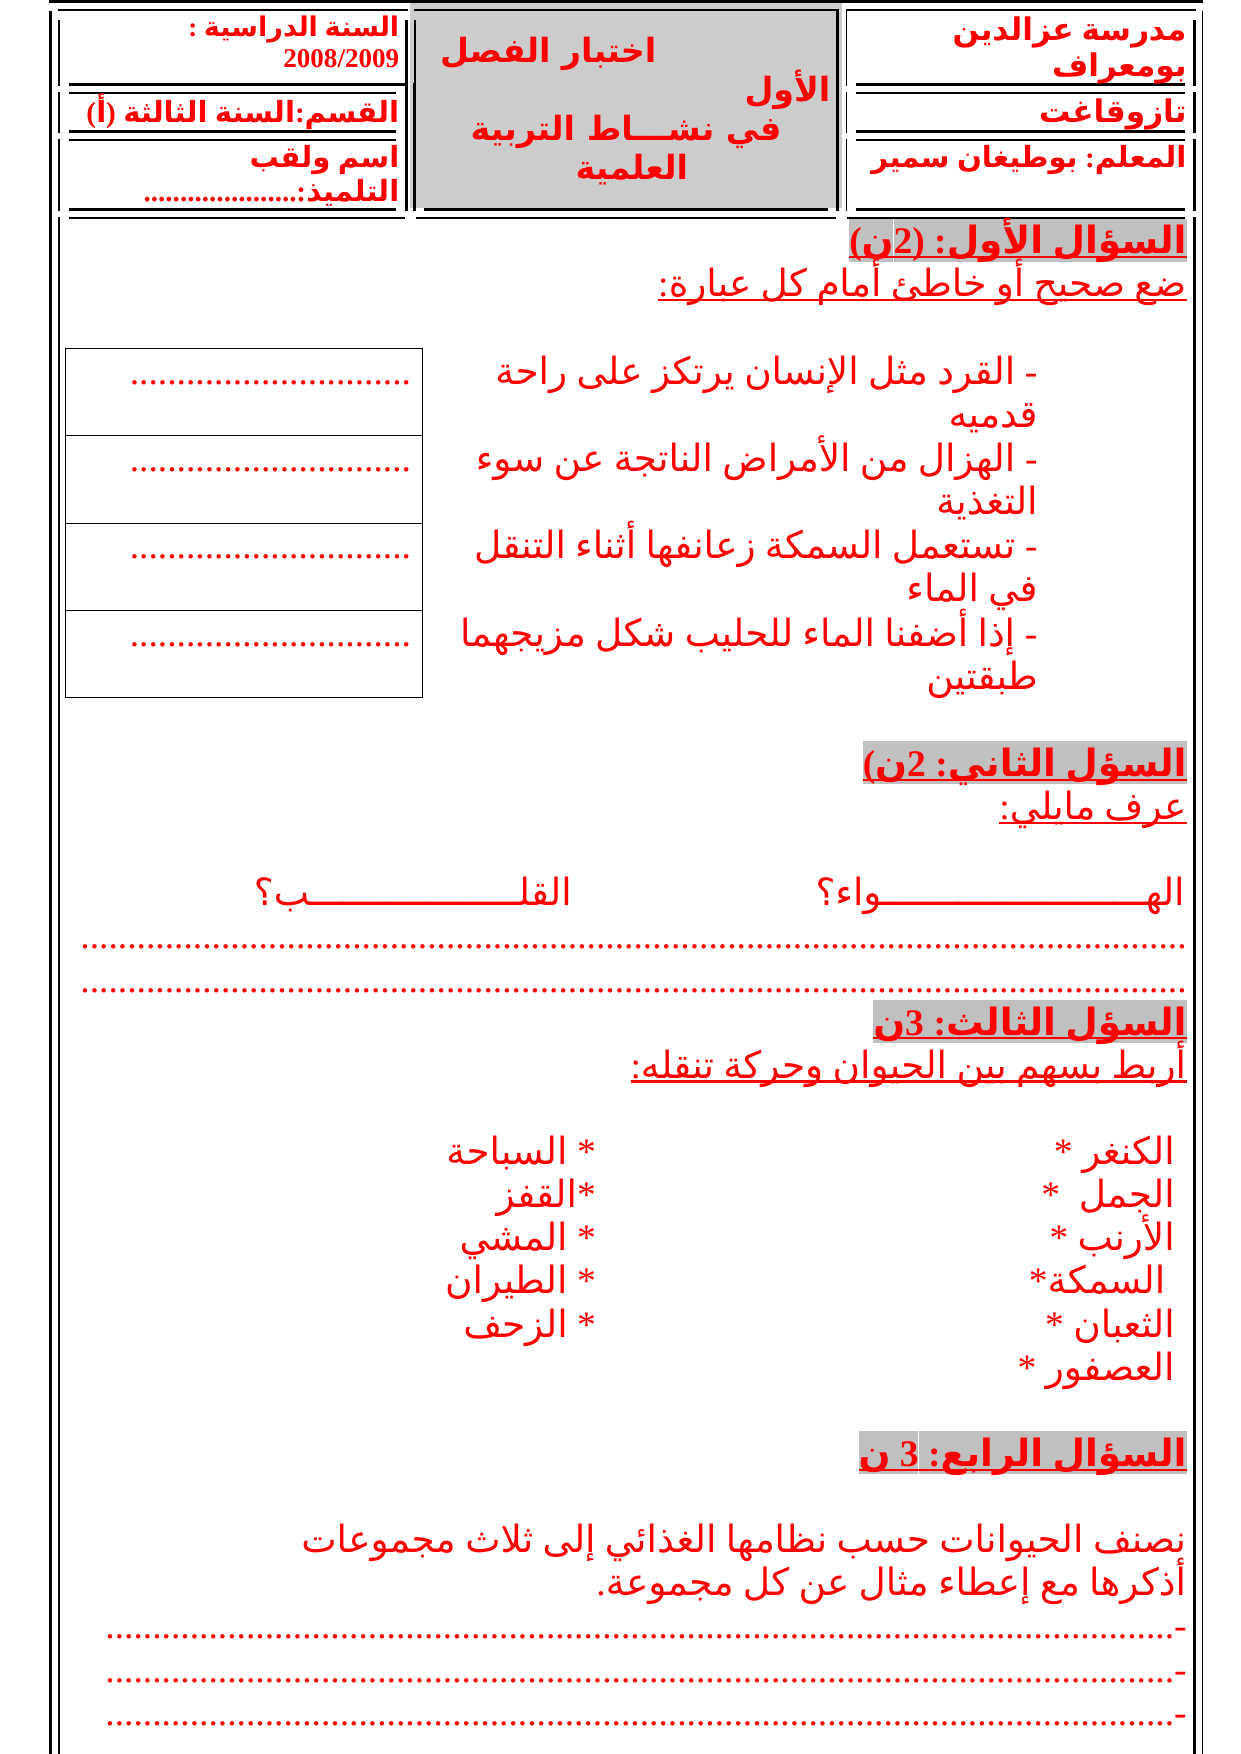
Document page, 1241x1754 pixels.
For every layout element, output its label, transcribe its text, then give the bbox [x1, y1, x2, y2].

table_header مدرسة عزالدين بومعراف [842, 3, 1198, 83]
table_cell المعلم: بوطيغان سمير [842, 130, 1198, 208]
table_header السنة الدراسية : 2008/2009 [54, 3, 410, 83]
table_cell السؤال الأول: (2ن) ضع صحيح أو خاطئ أمام كل عبارة: السؤل الثاني: 2ن) عرف مايلي: الهــــــــــــــــــــــــواء؟ القلـــــــــــــــــــب؟ ...................................................................................................................... ...................................................................................................................... السؤل الثالث: 3ن أربط بسهم بين الحيوان وحركة تنقله: السؤال الرابع: 3 ن نصنف الحيوانات حسب نظامها الغذائي إلى ثلاث مجموعات أذكرها مع إعطاء مثال عن كل مجموعة. -.................................................................................................................. -.................................................................................................................. -.................................................................................................................. [54, 208, 1198, 1754]
table_cell اسم ولقب التلميذ:..................... [54, 130, 405, 208]
table_cell تازوقاغت [842, 83, 1198, 130]
table_cell القسم:السنة الثالثة (أ) [54, 83, 405, 130]
table_header اختبار الفصل الأول في نشـــاط التربية العلمية [410, 3, 842, 208]
